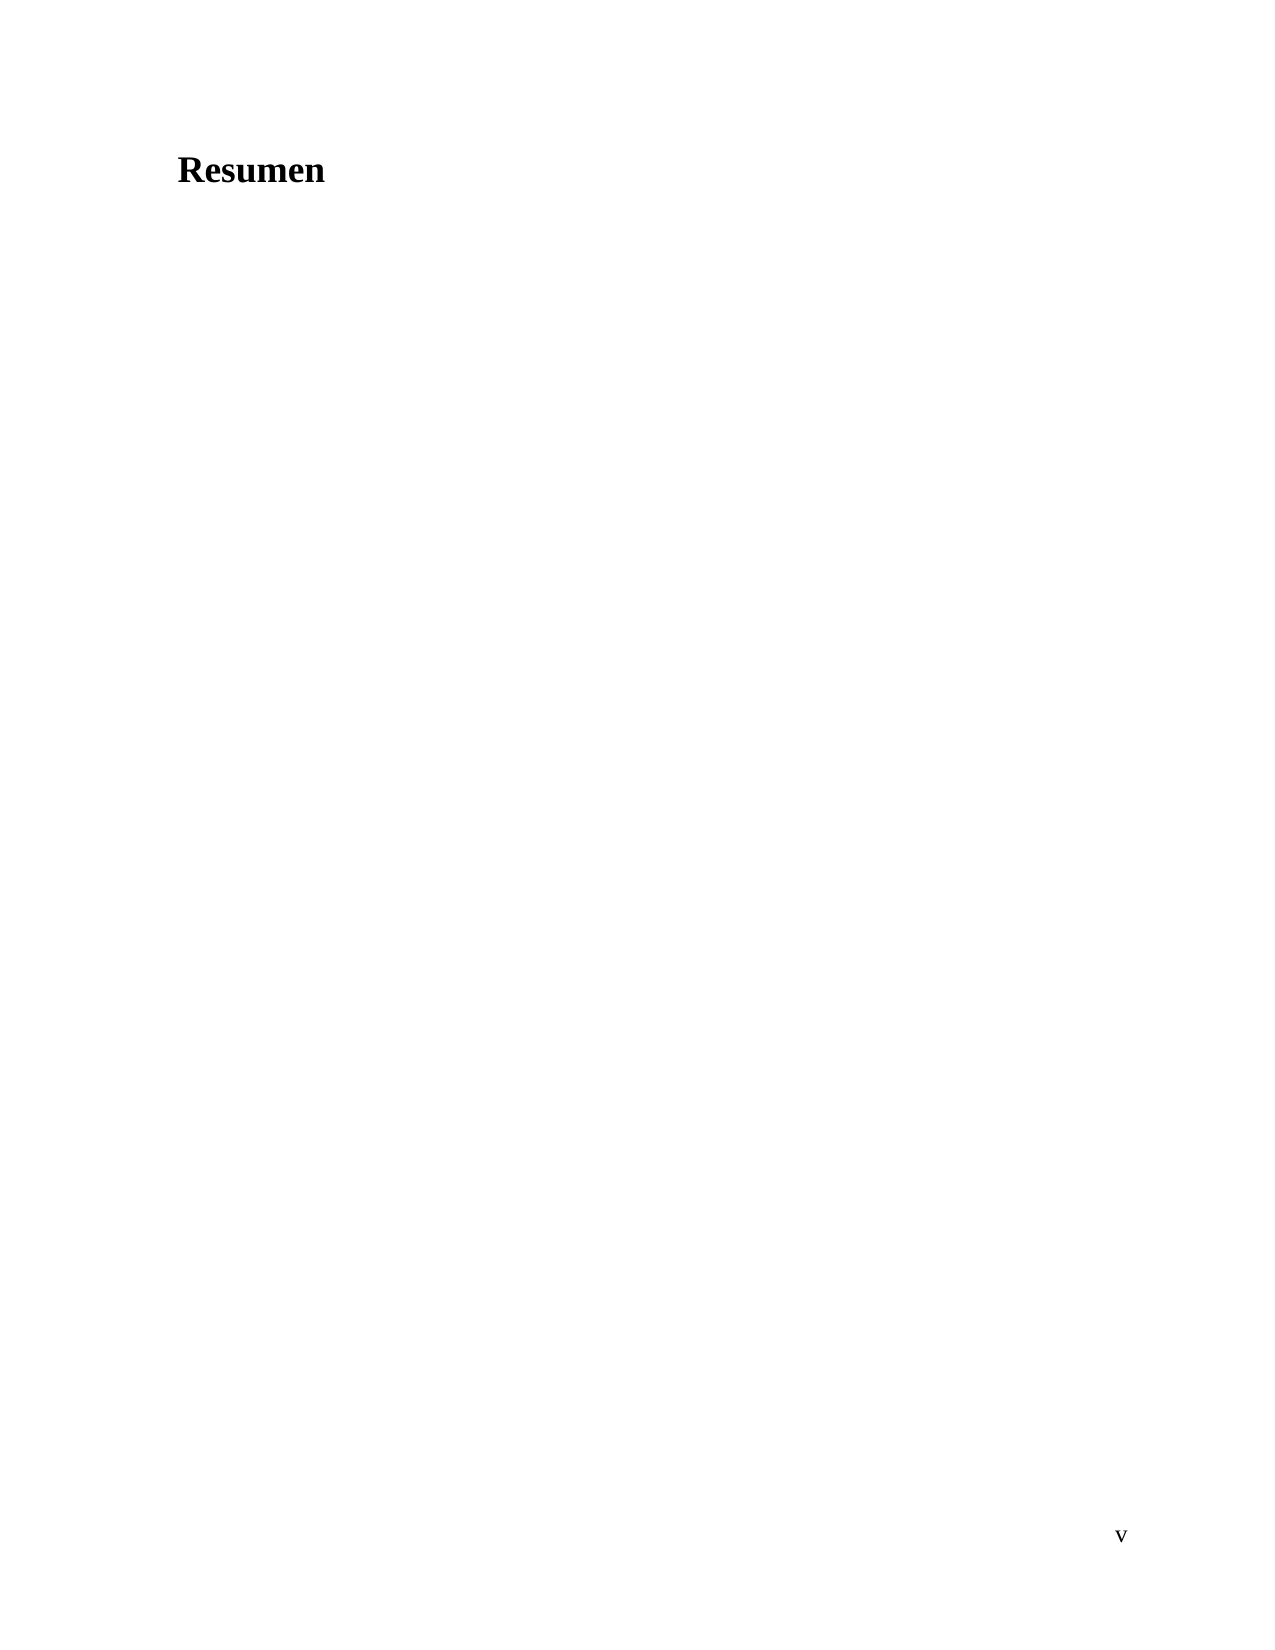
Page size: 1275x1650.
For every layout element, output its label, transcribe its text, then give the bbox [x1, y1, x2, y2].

text Resumen [177, 148, 1127, 191]
